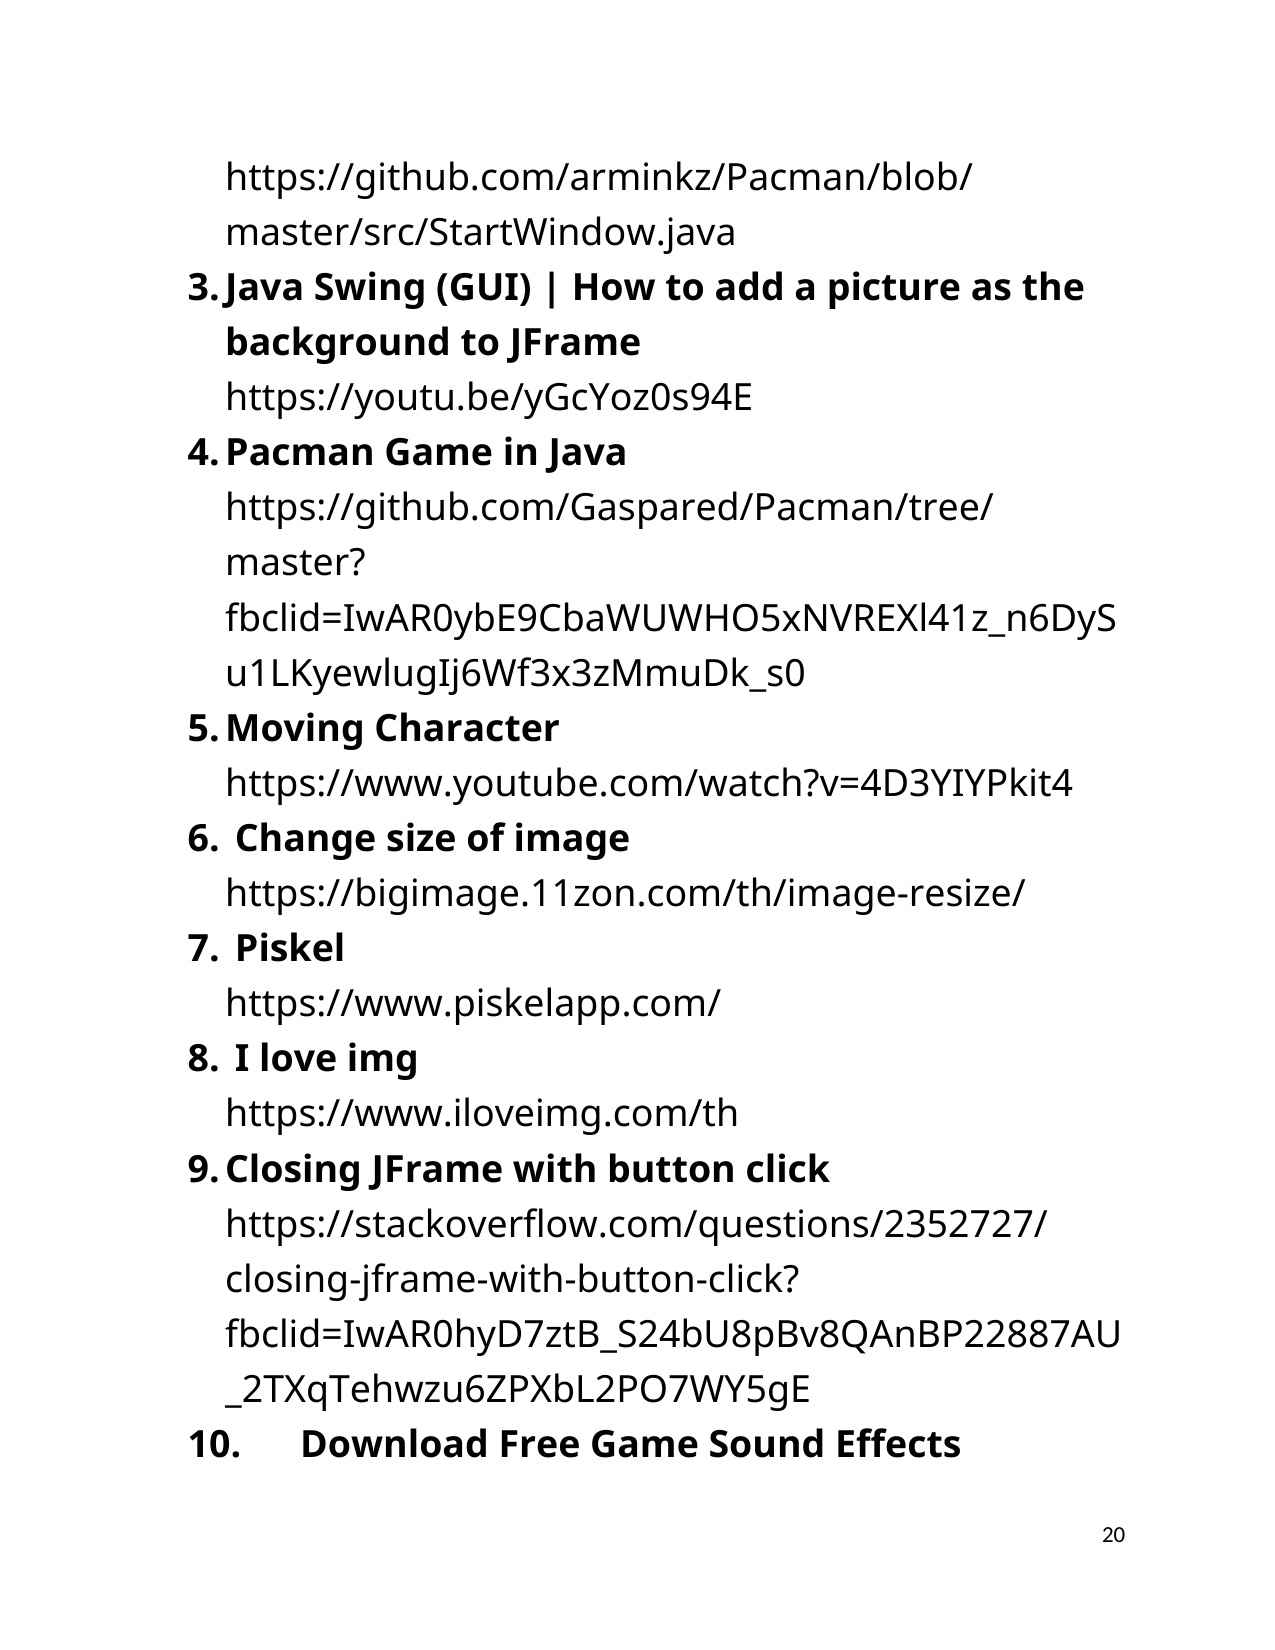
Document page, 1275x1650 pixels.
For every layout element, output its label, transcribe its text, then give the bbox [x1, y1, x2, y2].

list https://www.youtube.com/watch?v=4D3YIYPkit4 [225, 756, 1125, 807]
list https://youtu.be/yGcYoz0s94E [225, 370, 1125, 421]
list https://www.piskelapp.com/ [225, 977, 1125, 1028]
list Download Free Game Sound Effects [187, 1417, 1125, 1468]
list Pacman Game in Java [187, 426, 1125, 477]
list https://github.com/Gaspared/Pacman/tree/master?fbclid=IwAR0ybE9CbaWUWHO5xNVREXl41z_n6DySu1LKyewlugIj6Wf3x3zMmuDk_s0 [225, 481, 1125, 697]
list https://stackoverflow.com/questions/2352727/closing-jframe-with-button-click?fbclid=IwAR0hyD7ztB_S24bU8pBv8QAnBP22887AU_2TXqTehwzu6ZPXbL2PO7WY5gE [225, 1197, 1125, 1413]
list Java Swing (GUI) | How to add a picture as the background to JFrame [187, 260, 1125, 366]
list Piskel [187, 921, 1125, 972]
list https://www.iloveimg.com/th [225, 1087, 1125, 1138]
list https://github.com/arminkz/Pacman/blob/master/src/StartWindow.java [225, 150, 1125, 256]
list Change size of image [187, 811, 1125, 862]
list Closing JFrame with button click [187, 1142, 1125, 1193]
list I love img [187, 1032, 1125, 1083]
list https://bigimage.11zon.com/th/image-resize/ [225, 866, 1125, 917]
list Moving Character [187, 701, 1125, 752]
